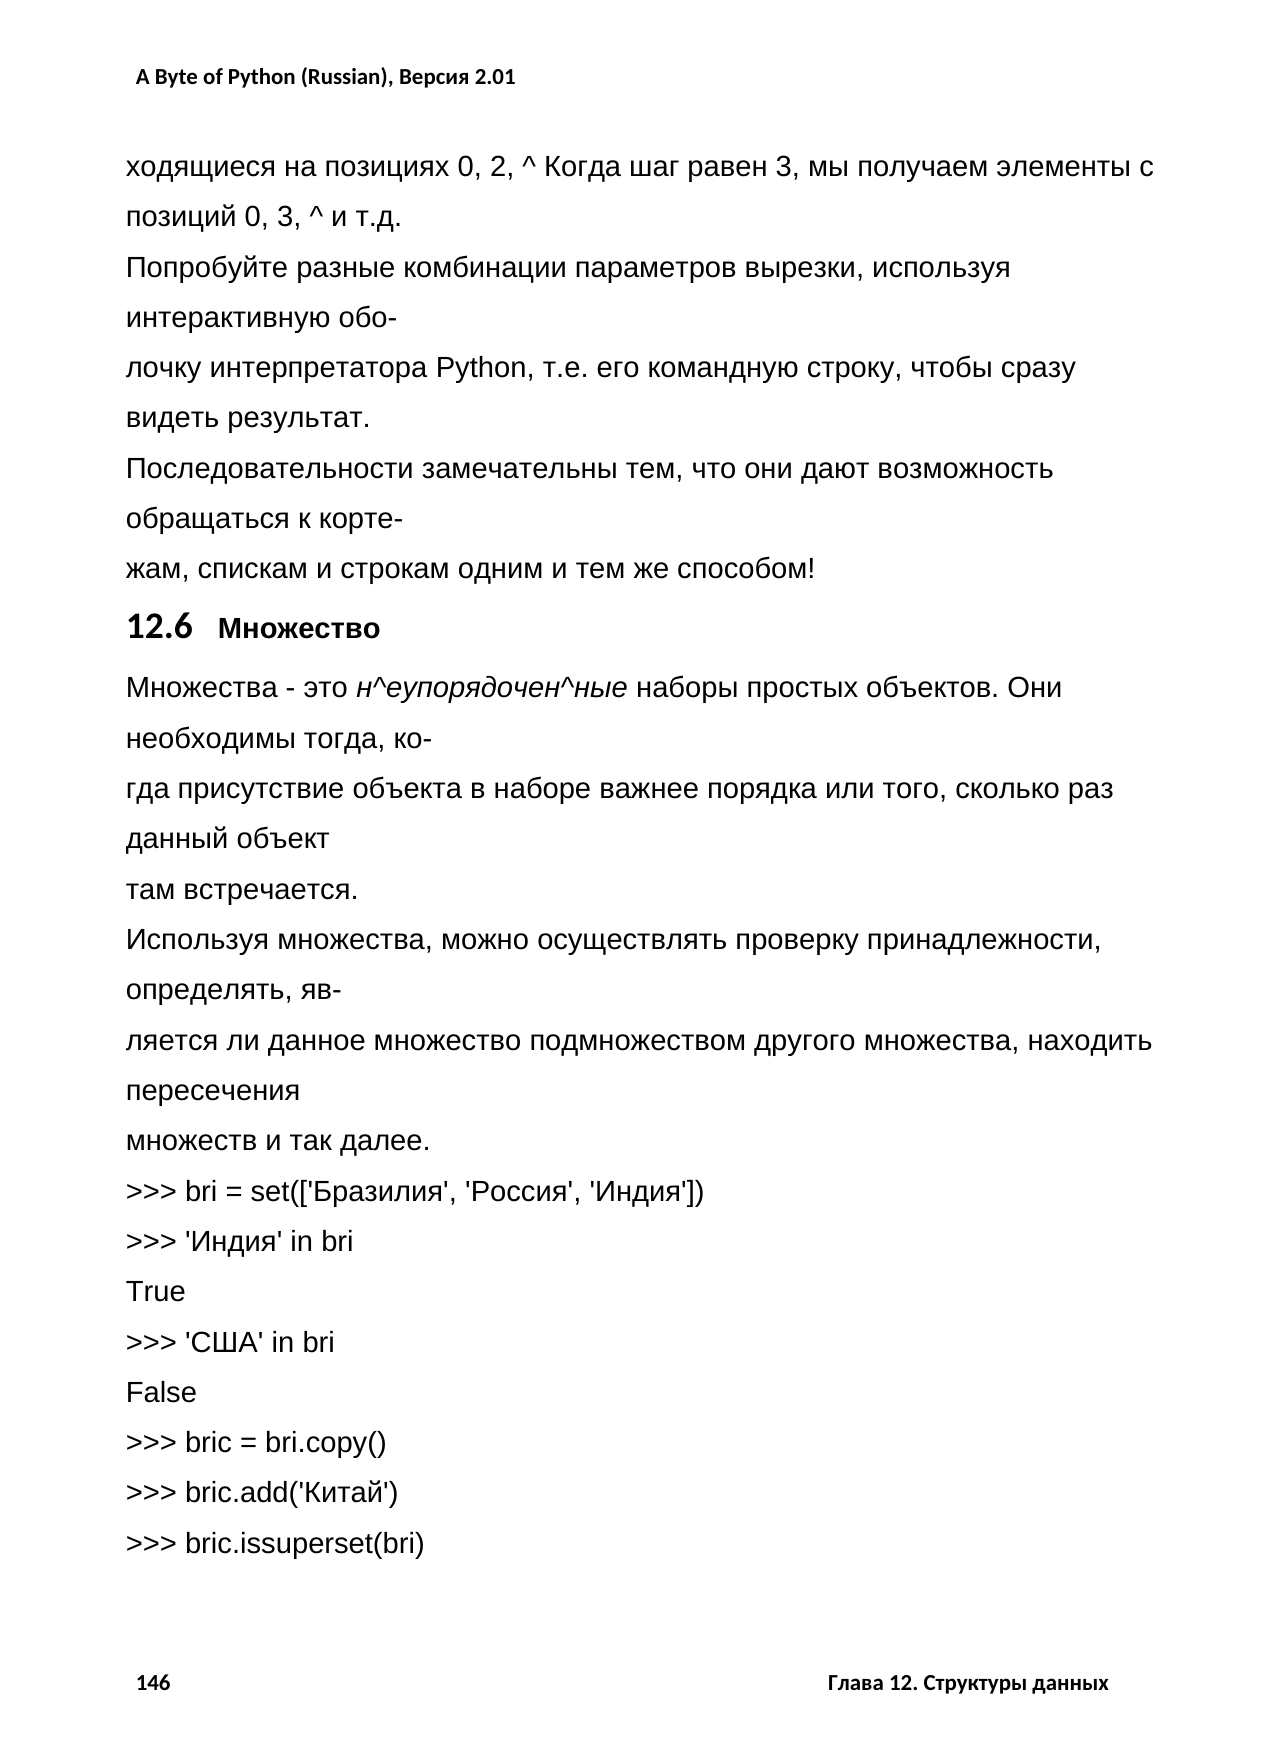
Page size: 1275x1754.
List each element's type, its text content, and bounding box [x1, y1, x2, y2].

text >>> 'Индия' in bri True [126, 1224, 1161, 1308]
text >>> 'США' in bri False [126, 1324, 1161, 1408]
text >>> bric = bri.copy() [126, 1425, 1161, 1459]
text Множества - это н^еупорядочен^ные наборы простых объектов. Они необходимы тогда, ко- гда присутствие объекта в наборе важнее порядка или того, сколько раз данный объект там встречается. [126, 671, 1161, 905]
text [126, 149, 1161, 233]
text >>> bri = set(['Бразилия', 'Россия', 'Индия']) [126, 1174, 1161, 1207]
text >>> bric.issuperset(bri) [126, 1526, 1161, 1559]
list Множество [126, 602, 1161, 648]
text Попробуйте разные комбинации параметров вырезки, используя интерактивную обо- лочку интерпретатора Python, т.е. его командную строку, чтобы сразу видеть результат. Последовательности замечательны тем, что они дают возможность обращаться к корте- жам, спискам и строкам одним и тем же способом! [126, 249, 1161, 585]
text Используя множества, можно осуществлять проверку принадлежности, определять, яв- ляется ли данное множество подмножеством другого множества, находить пересечения множеств и так далее. [126, 922, 1161, 1157]
text >>> bric.add('Китай') [126, 1476, 1161, 1509]
